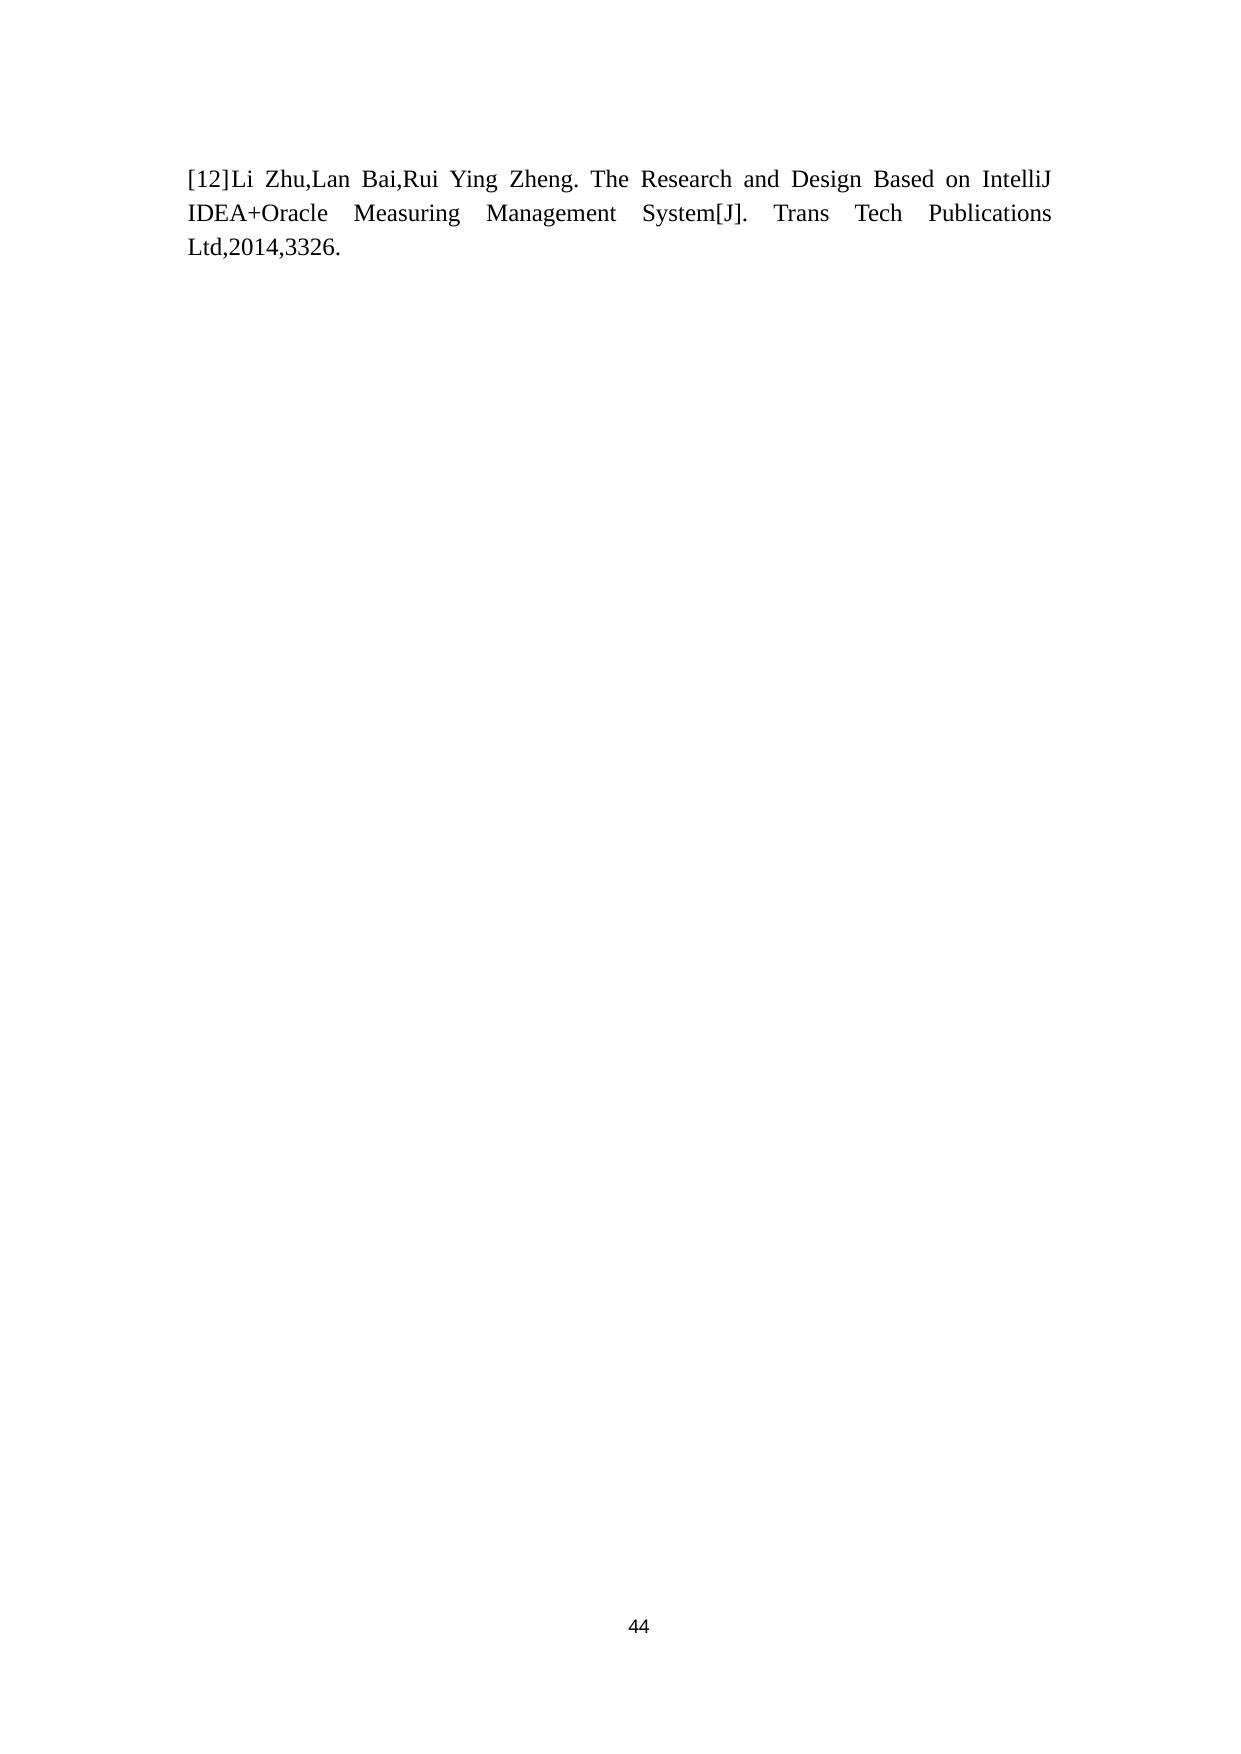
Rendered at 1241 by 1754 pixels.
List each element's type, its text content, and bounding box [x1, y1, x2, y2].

list Li Zhu,Lan Bai,Rui Ying Zheng. The Research and Design Based on IntelliJ IDEA+Oracle Measuring Management System[J]. Trans Tech Publications Ltd,2014,3326. [187, 162, 1053, 264]
